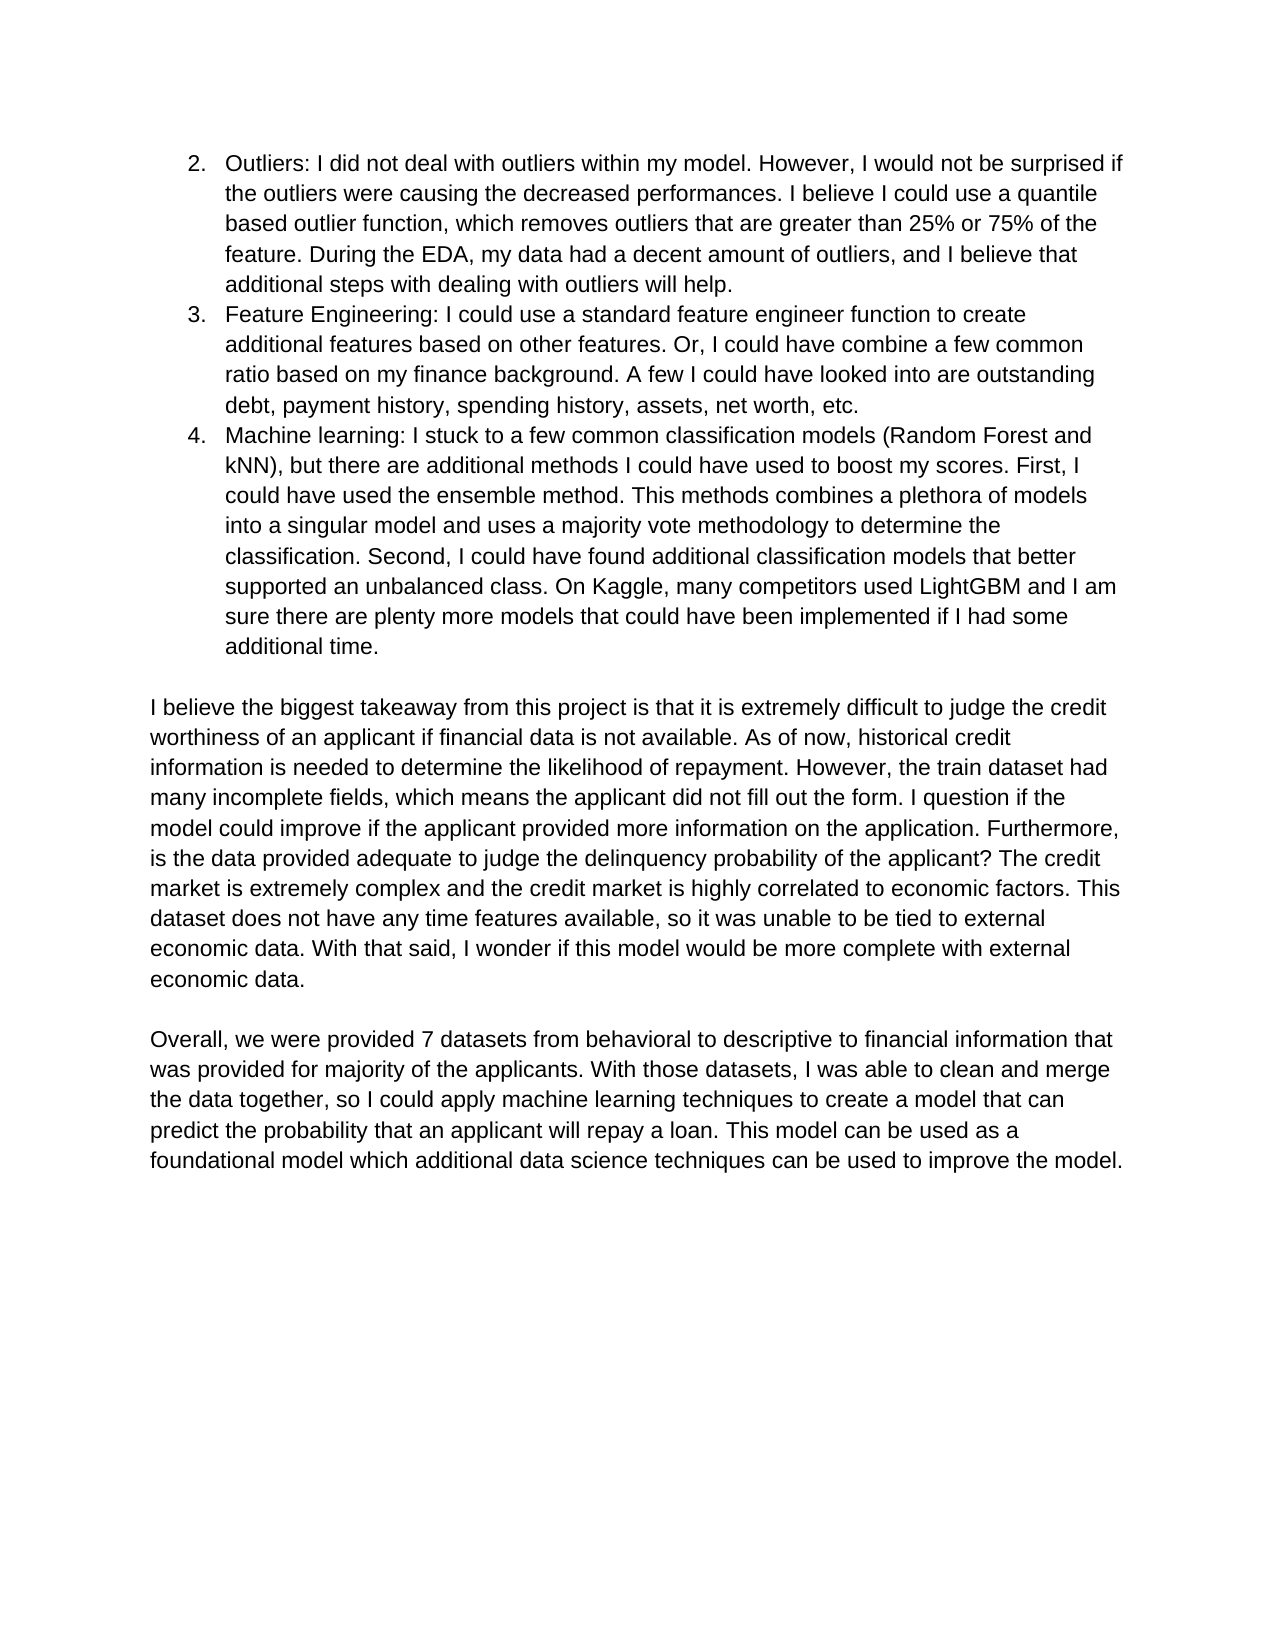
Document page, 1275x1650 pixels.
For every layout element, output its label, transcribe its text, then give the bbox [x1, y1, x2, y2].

text Overall, we were provided 7 datasets from behavioral to descriptive to financial information that was provided for majority of the applicants. With those datasets, I was able to clean and merge the data together, so I could apply machine learning techniques to create a model that can predict the probability that an applicant will repay a loan. This model can be used as a foundational model which additional data science techniques can be used to improve the model. [150, 1026, 1125, 1173]
list Machine learning: I stuck to a few common classification models (Random Forest and kNN), but there are additional methods I could have used to boost my scores. First, I could have used the ensemble method. This methods combines a plethora of models into a singular model and uses a majority vote methodology to determine the classification. Second, I could have found additional classification models that better supported an unbalanced class. On Kaggle, many competitors used LightGBM and I am sure there are plenty more models that could have been implemented if I had some additional time. [187, 422, 1125, 660]
list Feature Engineering: I could use a standard feature engineer function to create additional features based on other features. Or, I could have combine a few common ratio based on my finance background. A few I could have looked into are outstanding debt, payment history, spending history, assets, net worth, etc. [187, 301, 1125, 418]
list Outliers: I did not deal with outliers within my model. However, I would not be surprised if the outliers were causing the decreased performances. I believe I could use a quantile based outlier function, which removes outliers that are greater than 25% or 75% of the feature. During the EDA, my data had a decent amount of outliers, and I believe that additional steps with dealing with outliers will help. [187, 150, 1125, 297]
text I believe the biggest takeaway from this project is that it is extremely difficult to judge the credit worthiness of an applicant if financial data is not available. As of now, historical credit information is needed to determine the likelihood of repayment. However, the train dataset had many incomplete fields, which means the applicant did not fill out the form. I question if the model could improve if the applicant provided more information on the application. Furthermore, is the data provided adequate to judge the delinquency probability of the applicant? The credit market is extremely complex and the credit market is highly correlated to economic factors. This dataset does not have any time features available, so it was unable to be tied to external economic data. With that said, I wonder if this model would be more complete with external economic data. [150, 694, 1125, 992]
